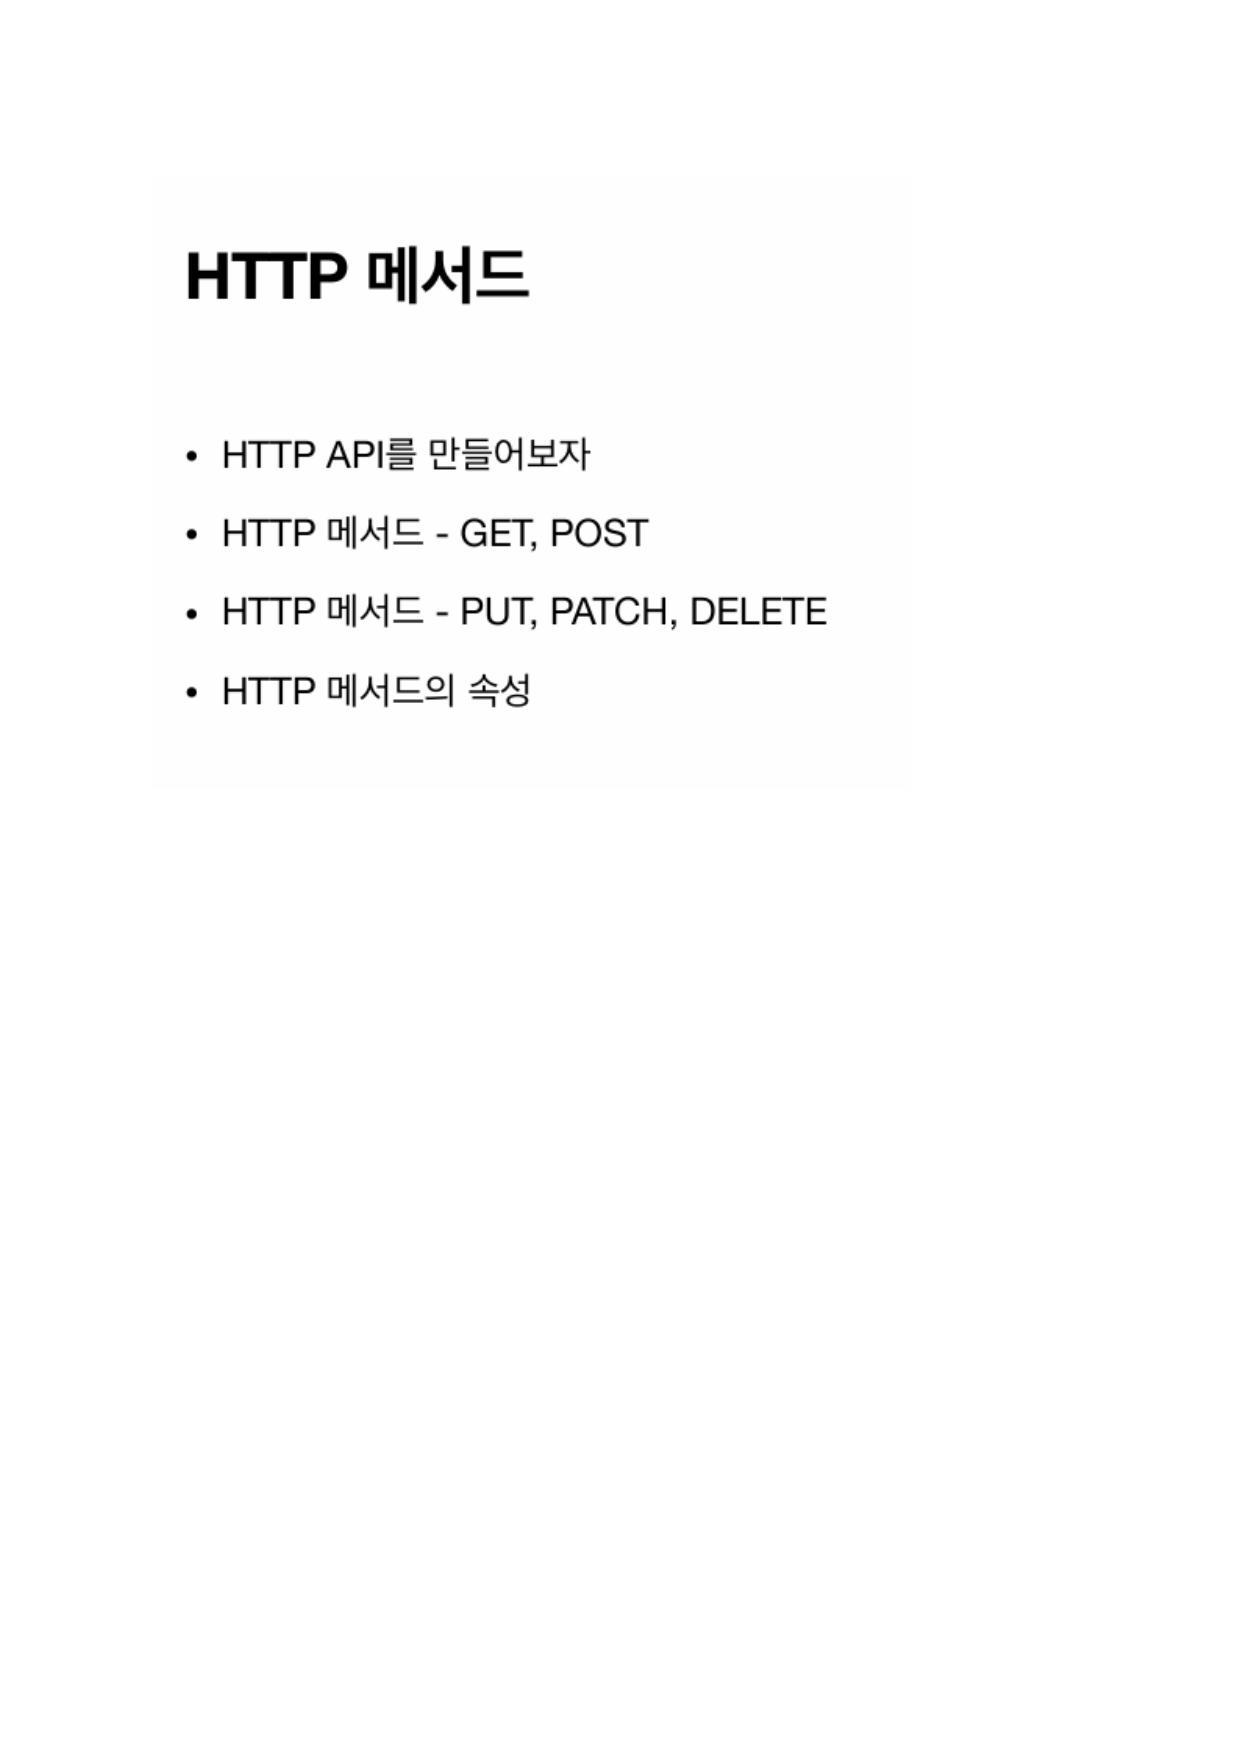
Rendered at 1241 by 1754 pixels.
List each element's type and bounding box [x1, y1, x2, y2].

picture [150, 177, 911, 789]
